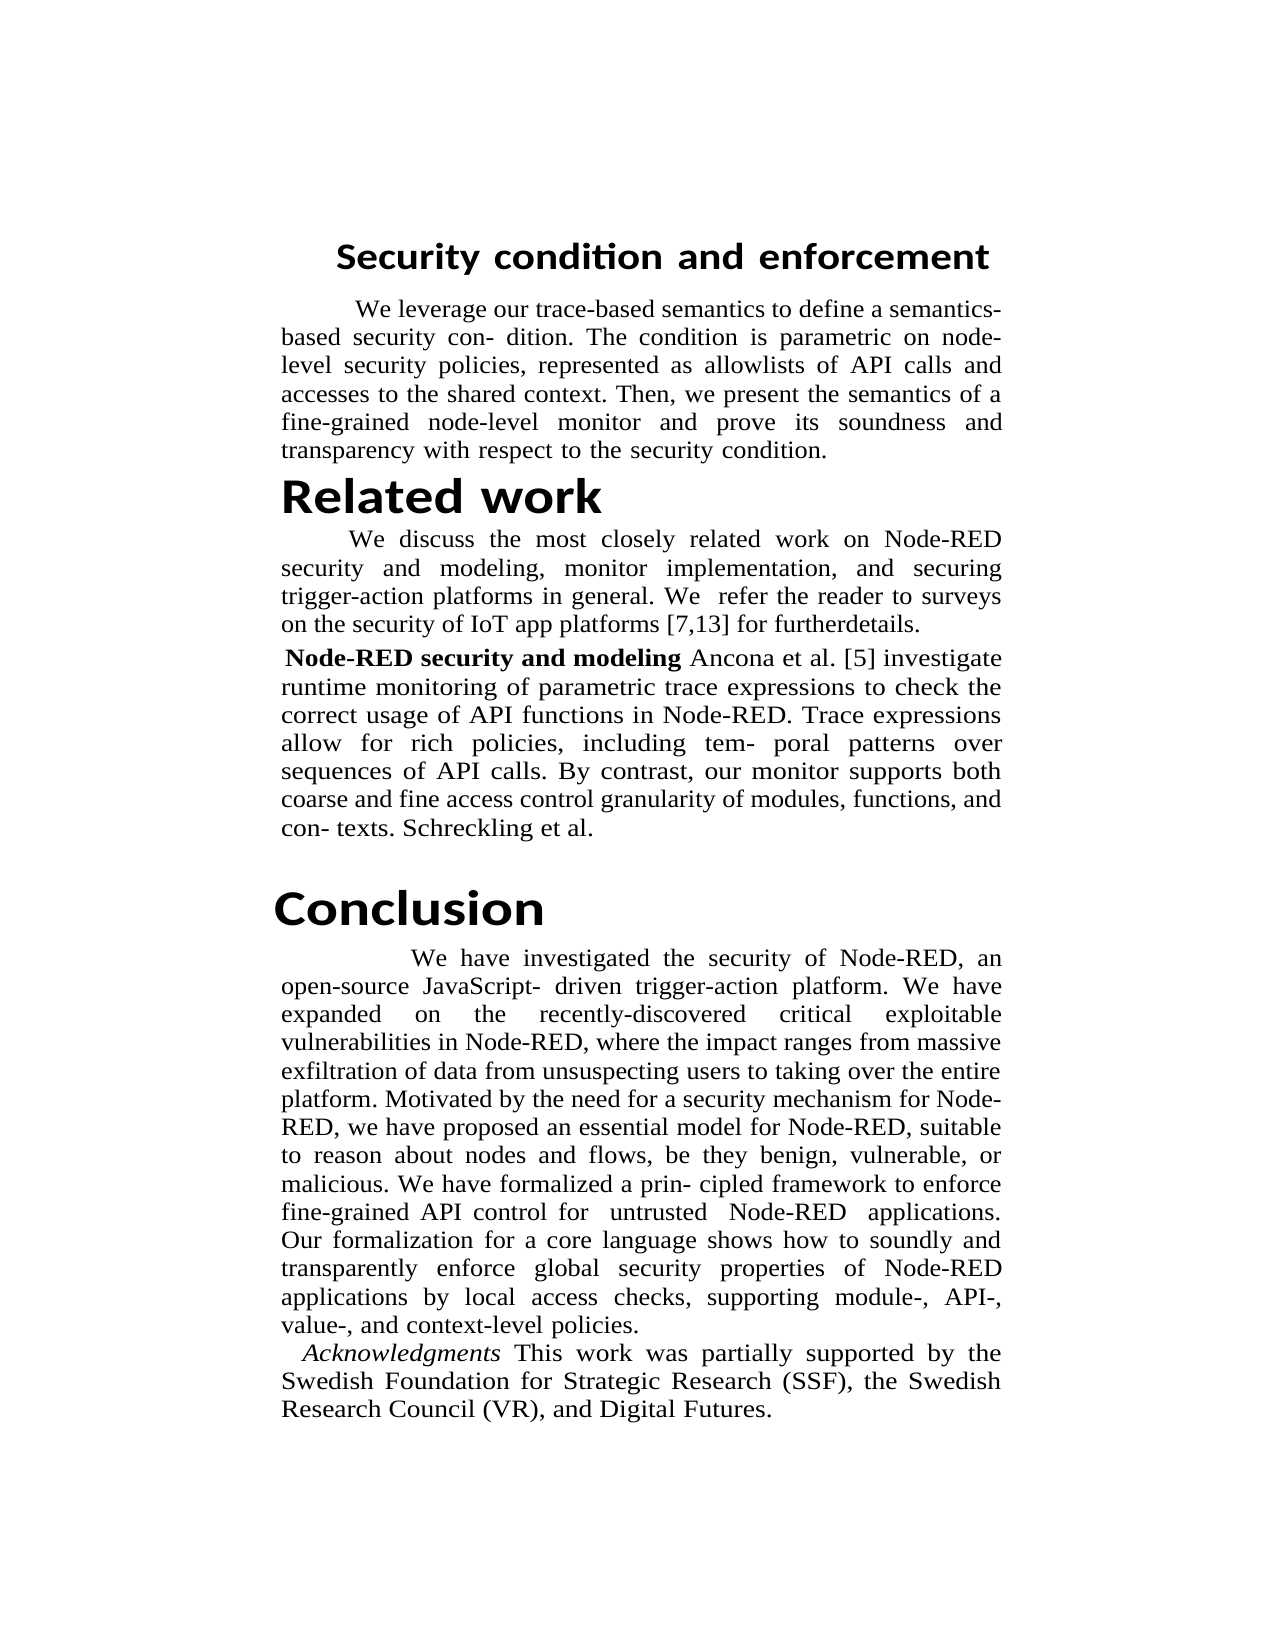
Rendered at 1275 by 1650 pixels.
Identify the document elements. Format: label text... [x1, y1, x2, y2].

text Acknowledgments This work was partially supported by the Swedish Foundation for Strategic Research (SSF), the Swedish Research Council (VR), and Digital Futures. [281, 1338, 1002, 1423]
subtitle Conclusion [274, 876, 1142, 937]
text Node-RED security and modeling Ancona et al. [5] investigate runtime monitoring of parametric trace expressions to check the correct usage of API functions in Node-RED. Trace expressions allow for rich policies, including tem- poral patterns over sequences of API calls. By contrast, our monitor supports both coarse and fine access control granularity of modules, functions, and con- texts. Schreckling et al. [281, 644, 1002, 842]
text We leverage our trace-based semantics to define a semantics- based security con- dition. The condition is parametric on node- level security policies, represented as allowlists of API calls and accesses to the shared context. Then, we present the semantics of a fine-grained node-level monitor and prove its soundness and transparency with respect to the security condition. [281, 295, 1002, 464]
text We have investigated the security of Node-RED, an open-source JavaScript- driven trigger-action platform. We have expanded on the recently-discovered critical exploitable vulnerabilities in Node-RED, where the impact ranges from massive exfiltration of data from unsuspecting users to taking over the entire platform. Motivated by the need for a security mechanism for Node- RED, we have proposed an essential model for Node-RED, suitable to reason about nodes and flows, be they benign, vulnerable, or malicious. We have formalized a prin- cipled framework to enforce fine-grained API control for untrusted Node-RED applications. Our formalization for a core language shows how to soundly and transparently enforce global security properties of Node-RED applications by local access checks, supporting module-, API-, value-, and context-level policies. [281, 943, 1002, 1338]
text We discuss the most closely related work on Node-RED security and modeling, monitor implementation, and securing trigger-action platforms in general. We refer the reader to surveys on the security of IoT app platforms [7,13] for furtherdetails. [281, 525, 1002, 638]
subtitle Security condition and enforcement [334, 233, 992, 279]
subtitle Related work [281, 465, 1142, 525]
